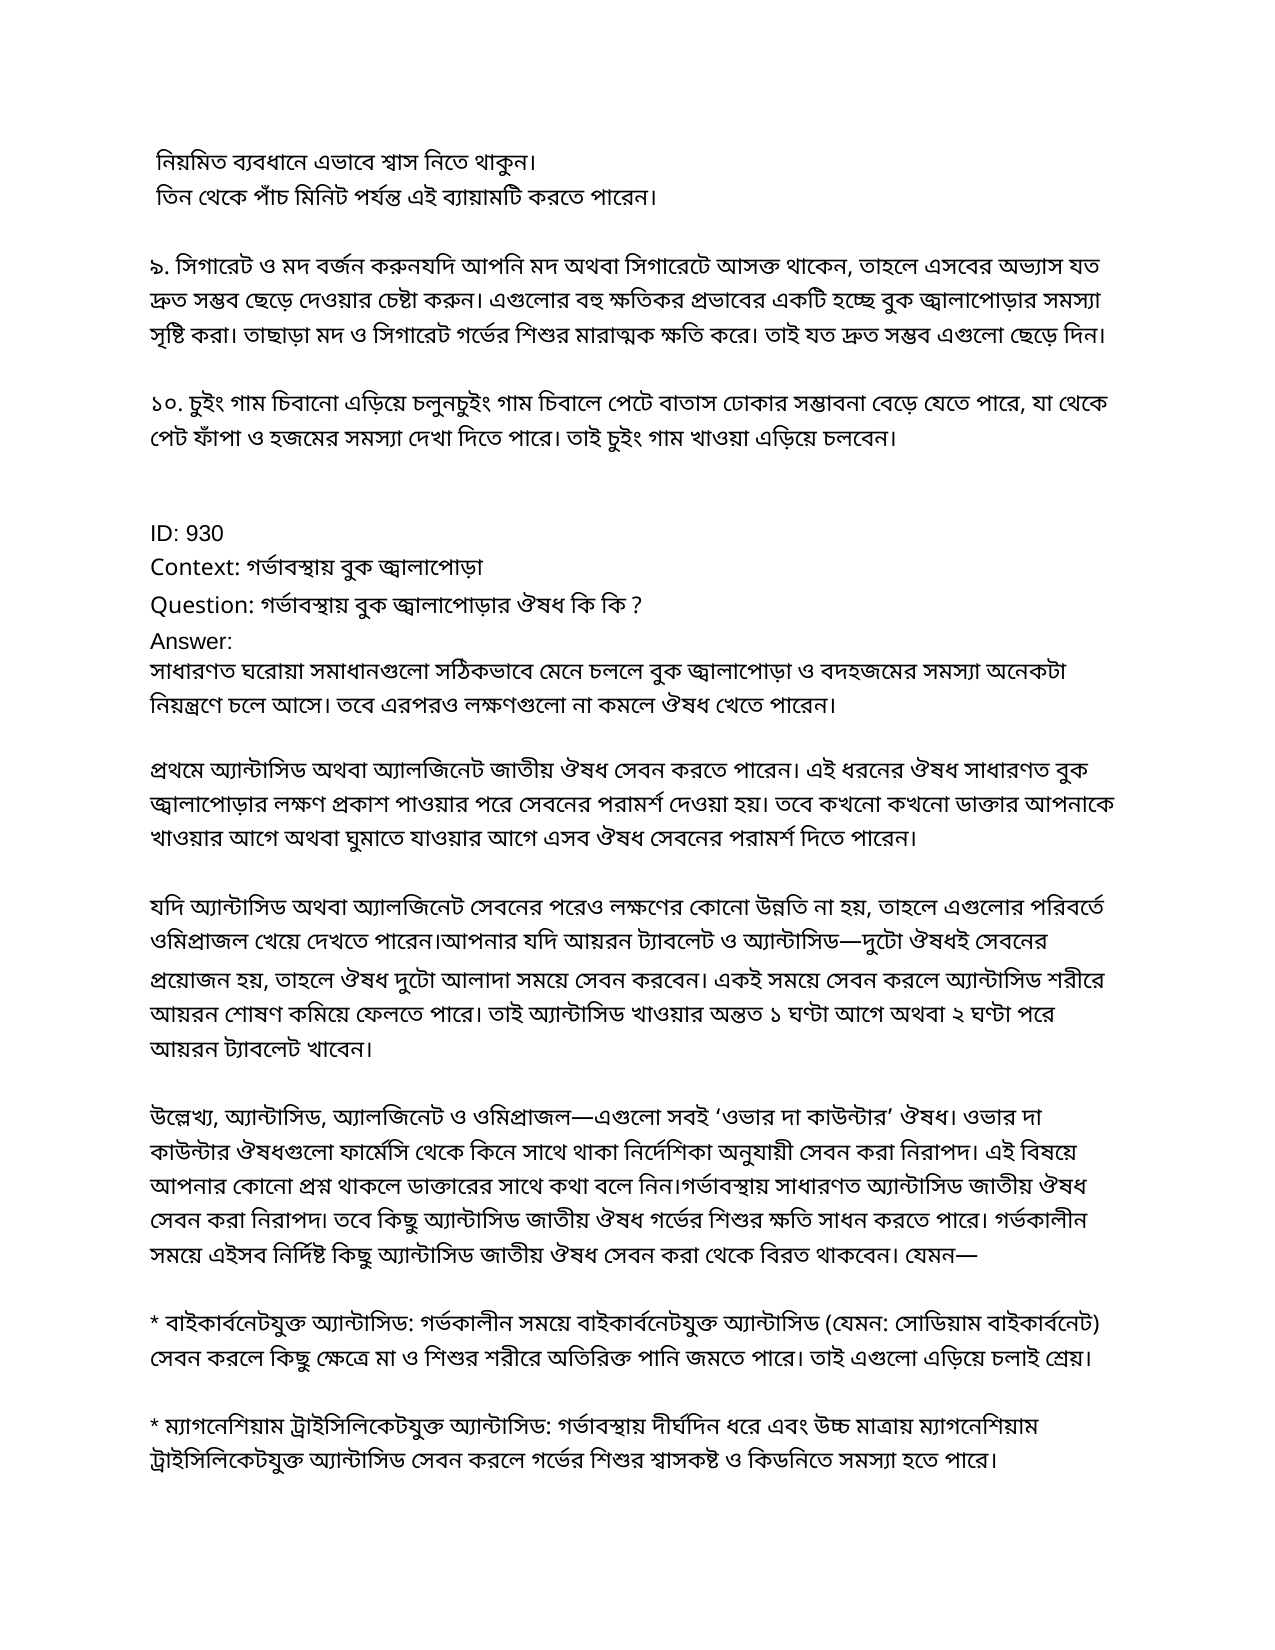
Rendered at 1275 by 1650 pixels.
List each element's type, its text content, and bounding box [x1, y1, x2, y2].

text Question: গর্ভাবস্থায় বুক জ্বালাপোড়ার ঔষধ কি কি ? [150, 589, 1125, 623]
text ৯. সিগারেট ও মদ বর্জন করুনযদি আপনি মদ অথবা সিগারেটে আসক্ত থাকেন, তাহলে এসবের অভ্যাস যত দ্রুত সম্ভব ছেড়ে দেওয়ার চেষ্টা করুন। এগুলোর বহু ক্ষতিকর প্রভাবের একটি হচ্ছে বুক জ্বালাপোড়ার সমস্যা সৃষ্টি করা। তাছাড়া মদ ও সিগারেট গর্ভের শিশুর মারাত্মক ক্ষতি করে। তাই যত দ্রুত সম্ভব এগুলো ছেড়ে দিন। [150, 250, 1125, 353]
text ID: 930 [150, 520, 1125, 547]
text * ম্যাগনেশিয়াম ট্রাইসিলিকেটযুক্ত অ্যান্টাসিড: গর্ভাবস্থায় দীর্ঘদিন ধরে এবং উচ্চ মাত্রায় ম্যাগনেশিয়াম ট্রাইসিলিকেটযুক্ত অ্যান্টাসিড সেবন করলে গর্ভের শিশুর শ্বাসকষ্ট ও কিডনিতে সমস্যা হতে পারে। [150, 1410, 1125, 1478]
text উল্লেখ্য, অ্যান্টাসিড, অ্যালজিনেট ও ওমিপ্রাজল—এগুলো সবই ‘ওভার দা কাউন্টার’ ঔষধ। ওভার দা কাউন্টার ঔষধগুলো ফার্মেসি থেকে কিনে সাথে থাকা নির্দেশিকা অনুযায়ী সেবন করা নিরাপদ। এই বিষয়ে আপনার কোনো প্রশ্ন থাকলে ডাক্তারের সাথে কথা বলে নিন।গর্ভাবস্থায় সাধারণত অ্যান্টাসিড জাতীয় ঔষধ সেবন করা নিরাপদ৷ তবে কিছু অ্যান্টাসিড জাতীয় ঔষধ গর্ভের শিশুর ক্ষতি সাধন করতে পারে। গর্ভকালীন সময়ে এইসব নির্দিষ্ট কিছু অ্যান্টাসিড জাতীয় ঔষধ সেবন করা থেকে বিরত থাকবেন। যেমন— [150, 1101, 1125, 1272]
text ১০. চুইং গাম চিবানো এড়িয়ে চলুনচুইং গাম চিবালে পেটে বাতাস ঢোকার সম্ভাবনা বেড়ে যেতে পারে, যা থেকে পেট ফাঁপা ও হজমের সমস্যা দেখা দিতে পারে। তাই চুইং গাম খাওয়া এড়িয়ে চলবেন। [150, 387, 1125, 456]
text নিয়মিত ব্যবধানে এভাবে শ্বাস নিতে থাকুন। [150, 150, 1125, 180]
text * বাইকার্বনেটযুক্ত অ্যান্টাসিড: গর্ভকালীন সময়ে বাইকার্বনেটযুক্ত অ্যান্টাসিড (যেমন: সোডিয়াম বাইকার্বনেট) সেবন করলে কিছু ক্ষেত্রে মা ও শিশুর শরীরে অতিরিক্ত পানি জমতে পারে। তাই এগুলো এড়িয়ে চলাই শ্রেয়। [150, 1307, 1125, 1375]
text যদি অ্যান্টাসিড অথবা অ্যালজিনেট সেবনের পরেও লক্ষণের কোনো উন্নতি না হয়, তাহলে এগুলোর পরিবর্তে ওমিপ্রাজল খেয়ে দেখতে পারেন।আপনার যদি আয়রন ট্যাবলেট ও অ্যান্টাসিড—দুটো ঔষধই সেবনের প্রয়োজন হয়, তাহলে ঔষধ দুটো আলাদা সময়ে সেবন করবেন। একই সময়ে সেবন করলে অ্যান্টাসিড শরীরে আয়রন শোষণ কমিয়ে ফেলতে পারে। তাই অ্যান্টাসিড খাওয়ার অন্তত ১ ঘণ্টা আগে অথবা ২ ঘণ্টা পরে আয়রন ট্যাবলেট খাবেন। [150, 891, 1125, 1066]
text Context: গর্ভাবস্থায় বুক জ্বালাপোড়া [150, 551, 1125, 584]
text সাধারণত ঘরোয়া সমাধানগুলো সঠিকভাবে মেনে চললে বুক জ্বালাপোড়া ও বদহজমের সমস্যা অনেকটা নিয়ন্ত্রণে চলে আসে। তবে এরপরও লক্ষণগুলো না কমলে ঔষধ খেতে পারেন। [150, 658, 1125, 723]
text Answer: [150, 628, 1125, 655]
text তিন থেকে পাঁচ মিনিট পর্যন্ত এই ব্যায়ামটি করতে পারেন। [150, 185, 1125, 215]
text প্রথমে অ্যান্টাসিড অথবা অ্যালজিনেট জাতীয় ঔষধ সেবন করতে পারেন। এই ধরনের ঔষধ সাধারণত বুক জ্বালাপোড়ার লক্ষণ প্রকাশ পাওয়ার পরে সেবনের পরামর্শ দেওয়া হয়। তবে কখনো কখনো ডাক্তার আপনাকে খাওয়ার আগে অথবা ঘুমাতে যাওয়ার আগে এসব ঔষধ সেবনের পরামর্শ দিতে পারেন। [150, 757, 1125, 856]
